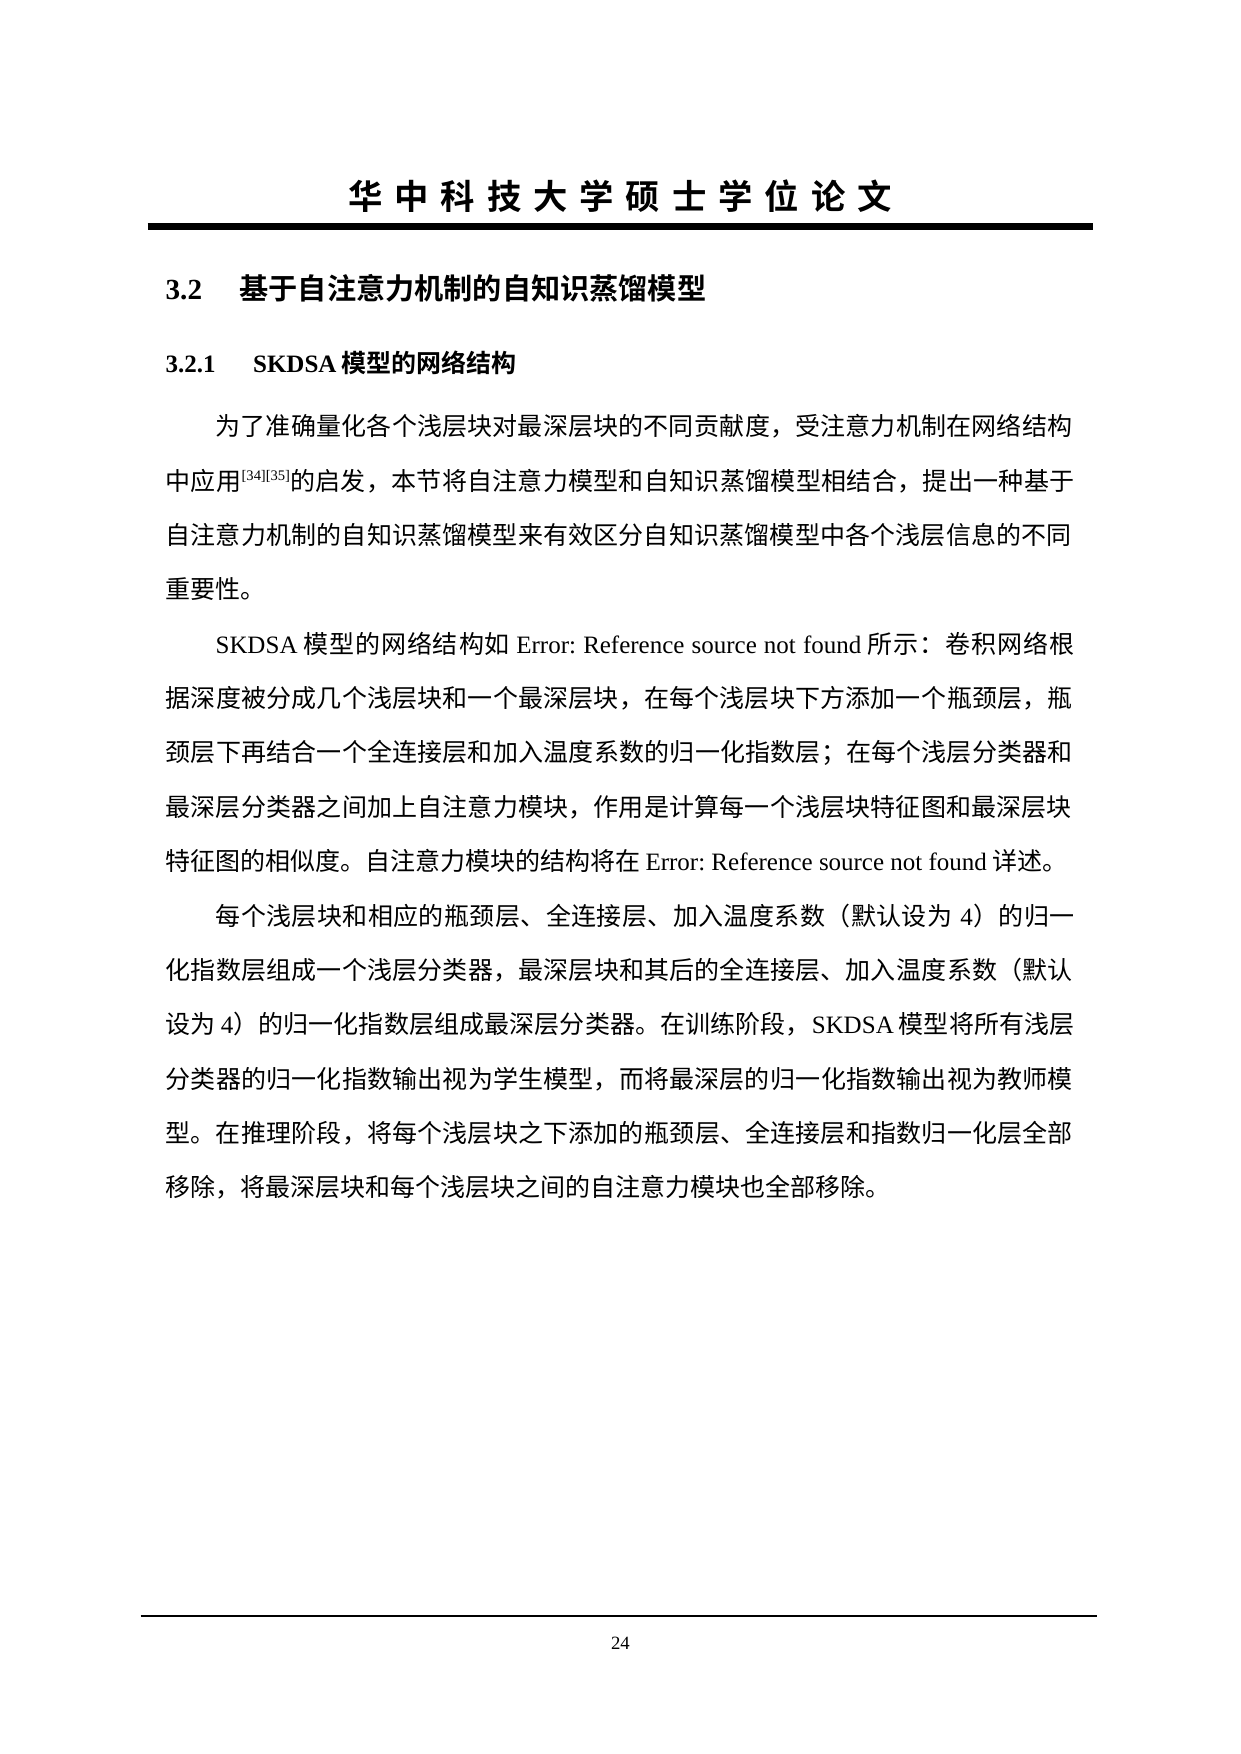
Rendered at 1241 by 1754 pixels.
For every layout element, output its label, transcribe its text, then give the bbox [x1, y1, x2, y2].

text 为了准确量化各个浅层块对最深层块的不同贡献度，受注意力机制在网络结构中应用[34][35]的启发，本节将自注意力模型和自知识蒸馏模型相结合，提出一种基于自注意力机制的自知识蒸馏模型来有效区分自知识蒸馏模型中各个浅层信息的不同重要性。 [165, 407, 1075, 606]
text 每个浅层块和相应的瓶颈层、全连接层、加入温度系数（默认设为4）的归一化指数层组成一个浅层分类器，最深层块和其后的全连接层、加入温度系数（默认设为4）的归一化指数层组成最深层分类器。在训练阶段，SKDSA模型将所有浅层分类器的归一化指数输出视为学生模型，而将最深层的归一化指数输出视为教师模型。在推理阶段，将每个浅层块之下添加的瓶颈层、全连接层和指数归一化层全部移除，将最深层块和每个浅层块之间的自注意力模块也全部移除。 [165, 896, 1075, 1204]
subtitle 基于自注意力机制的自知识蒸馏模型 [165, 266, 1075, 308]
subtitle SKDSA模型的网络结构 [165, 344, 1075, 380]
